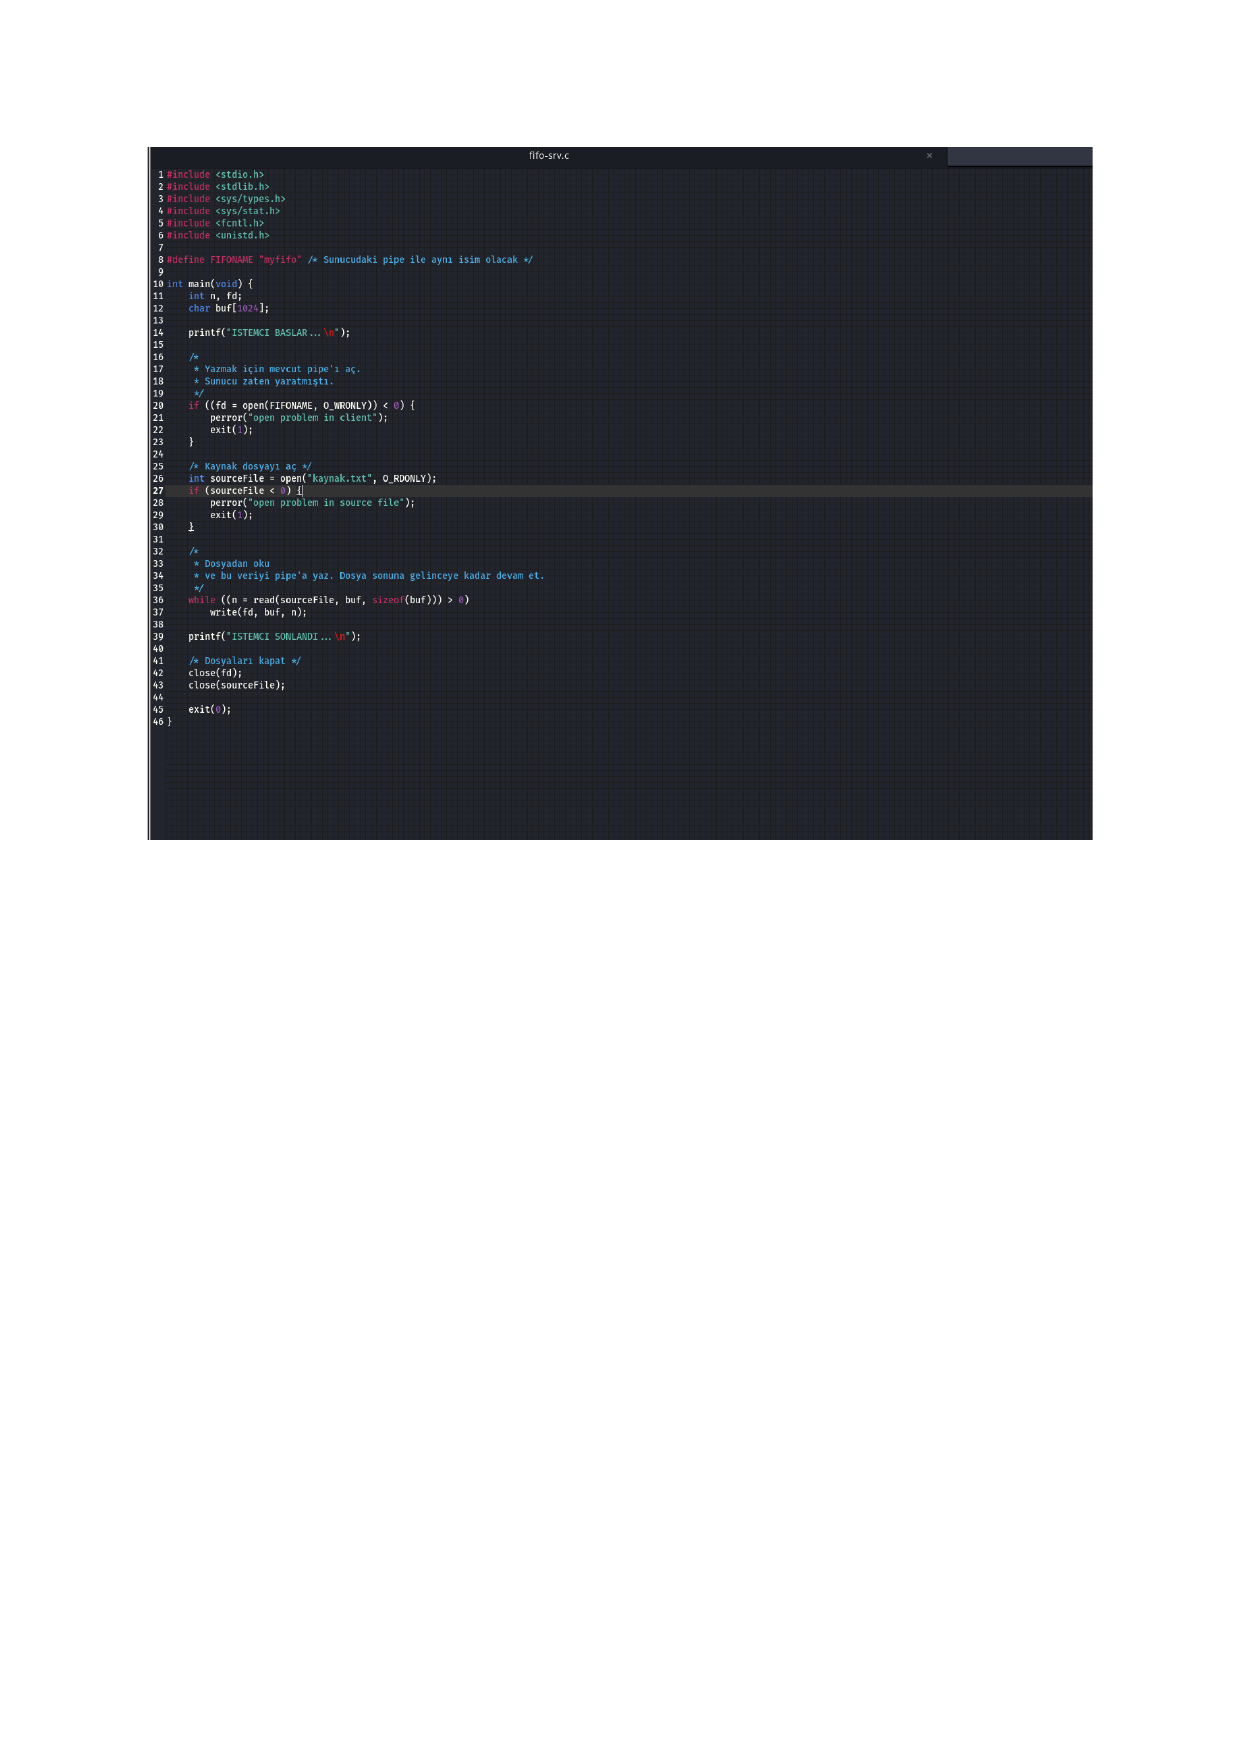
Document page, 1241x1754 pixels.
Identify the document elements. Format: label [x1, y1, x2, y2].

picture [147, 147, 1093, 840]
